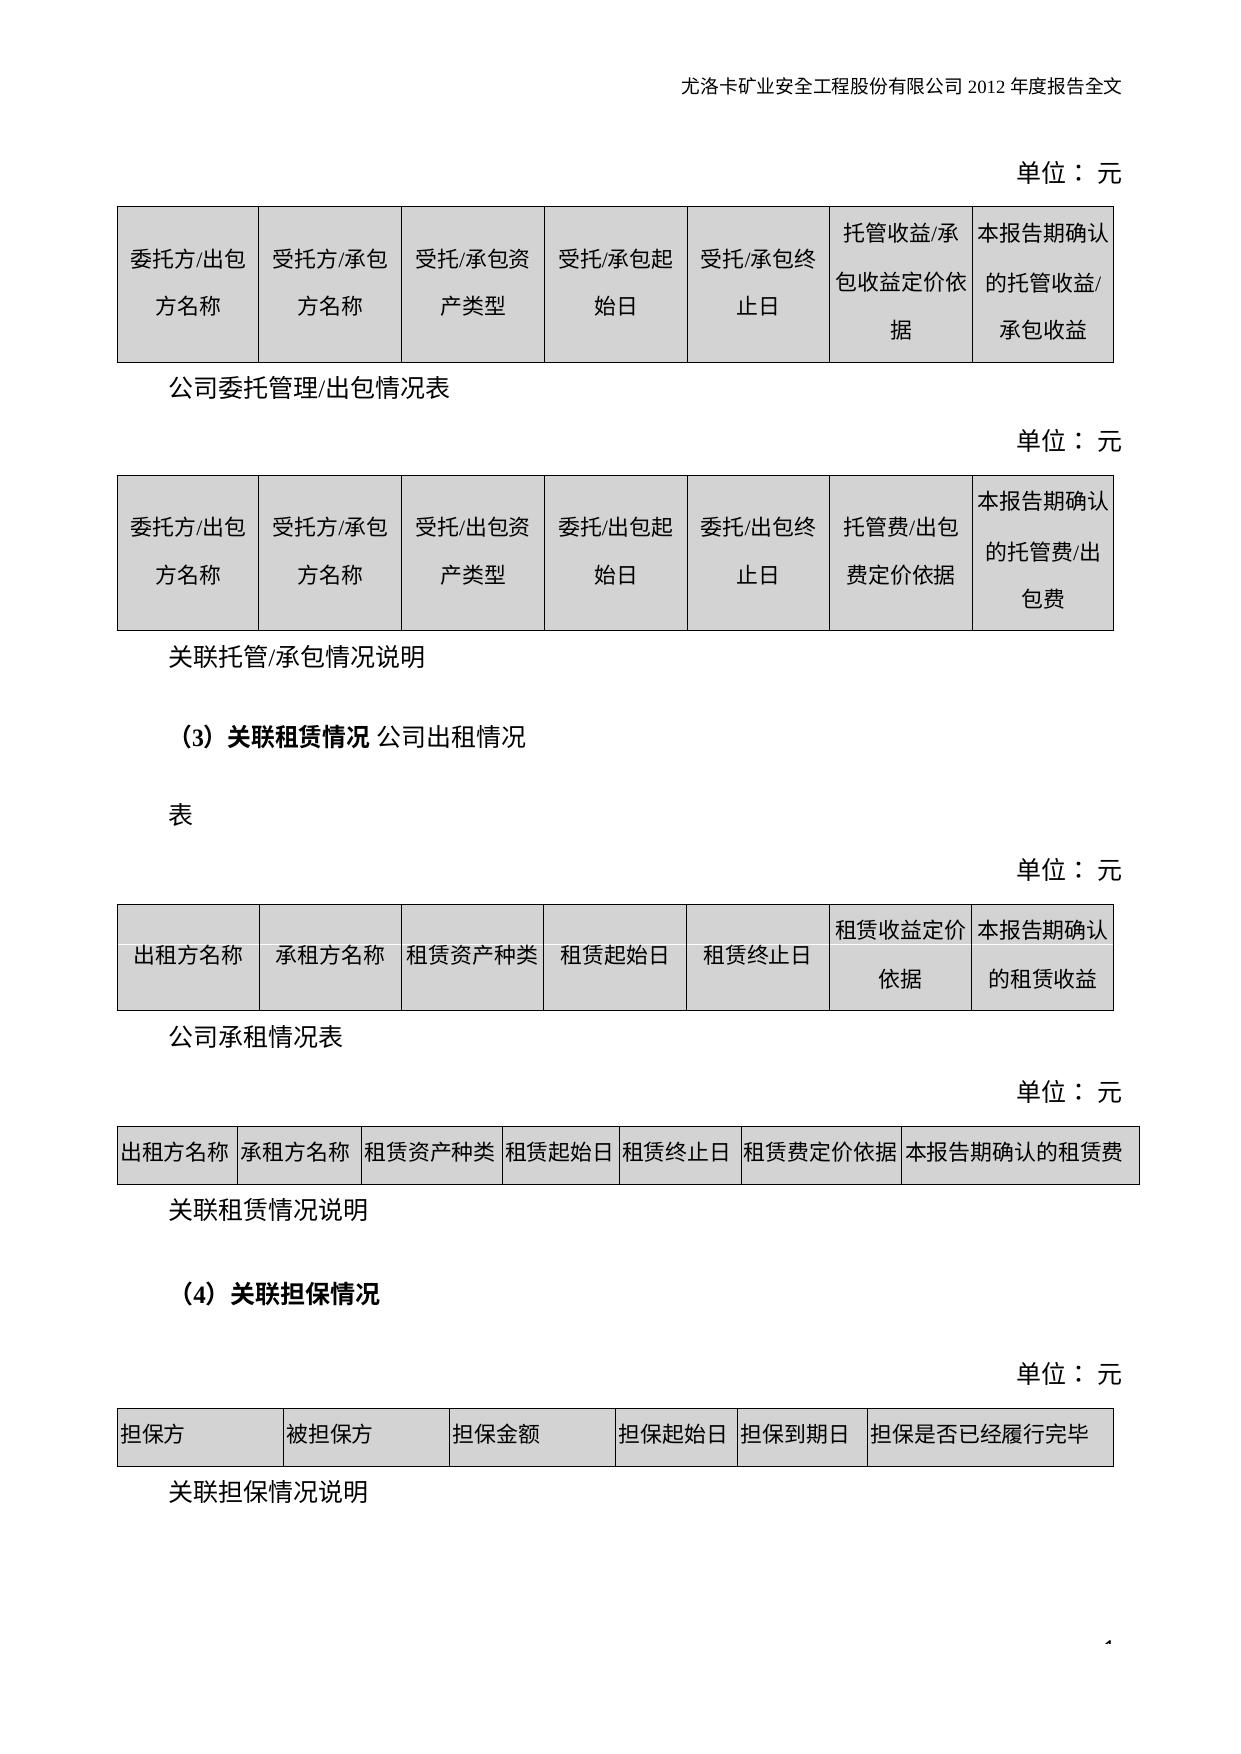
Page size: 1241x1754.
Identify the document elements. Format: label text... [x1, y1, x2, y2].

text 关联担保情况说明 [168, 1475, 544, 1509]
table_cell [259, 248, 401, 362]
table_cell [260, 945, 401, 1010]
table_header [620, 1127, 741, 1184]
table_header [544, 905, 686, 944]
text 单位： 元 [106, 1357, 1122, 1391]
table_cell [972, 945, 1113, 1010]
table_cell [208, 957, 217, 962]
text 单位： 元 [106, 155, 1122, 189]
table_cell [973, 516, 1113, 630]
text 关联托管/承包情况说明 [168, 639, 544, 674]
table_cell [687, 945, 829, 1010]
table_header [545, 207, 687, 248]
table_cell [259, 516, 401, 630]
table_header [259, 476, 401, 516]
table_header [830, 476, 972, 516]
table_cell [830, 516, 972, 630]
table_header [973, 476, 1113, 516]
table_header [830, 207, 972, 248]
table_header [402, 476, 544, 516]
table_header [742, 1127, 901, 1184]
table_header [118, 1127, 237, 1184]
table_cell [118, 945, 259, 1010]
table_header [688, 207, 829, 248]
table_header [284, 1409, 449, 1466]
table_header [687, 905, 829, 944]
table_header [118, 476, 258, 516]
text 公司委托管理/出包情况表 [168, 371, 544, 405]
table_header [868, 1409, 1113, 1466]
subtitle （4）关联担保情况 [168, 1276, 544, 1310]
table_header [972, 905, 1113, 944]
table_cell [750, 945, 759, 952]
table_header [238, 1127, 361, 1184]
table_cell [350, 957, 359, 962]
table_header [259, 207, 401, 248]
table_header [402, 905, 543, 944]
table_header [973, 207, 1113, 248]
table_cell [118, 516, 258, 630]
text （3）关联租赁情况 公司出租情况表 [168, 676, 544, 832]
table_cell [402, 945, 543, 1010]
text 关联租赁情况说明 [168, 1193, 544, 1227]
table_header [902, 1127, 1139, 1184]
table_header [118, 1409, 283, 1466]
text 单位： 元 [106, 1075, 1122, 1109]
text 单位： 元 [106, 424, 1122, 458]
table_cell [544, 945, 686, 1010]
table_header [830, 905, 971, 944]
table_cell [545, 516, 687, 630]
text 单位： 元 [106, 853, 1122, 887]
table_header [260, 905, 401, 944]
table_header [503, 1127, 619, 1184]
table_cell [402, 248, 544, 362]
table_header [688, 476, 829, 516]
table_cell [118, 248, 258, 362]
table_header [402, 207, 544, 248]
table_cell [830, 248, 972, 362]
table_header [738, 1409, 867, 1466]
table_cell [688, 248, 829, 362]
text 公司承租情况表 [168, 1020, 544, 1054]
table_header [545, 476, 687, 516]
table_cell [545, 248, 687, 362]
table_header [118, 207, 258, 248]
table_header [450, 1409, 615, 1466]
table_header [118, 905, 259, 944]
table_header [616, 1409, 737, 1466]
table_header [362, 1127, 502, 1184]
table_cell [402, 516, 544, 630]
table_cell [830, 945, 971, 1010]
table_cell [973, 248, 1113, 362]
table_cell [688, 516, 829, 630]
